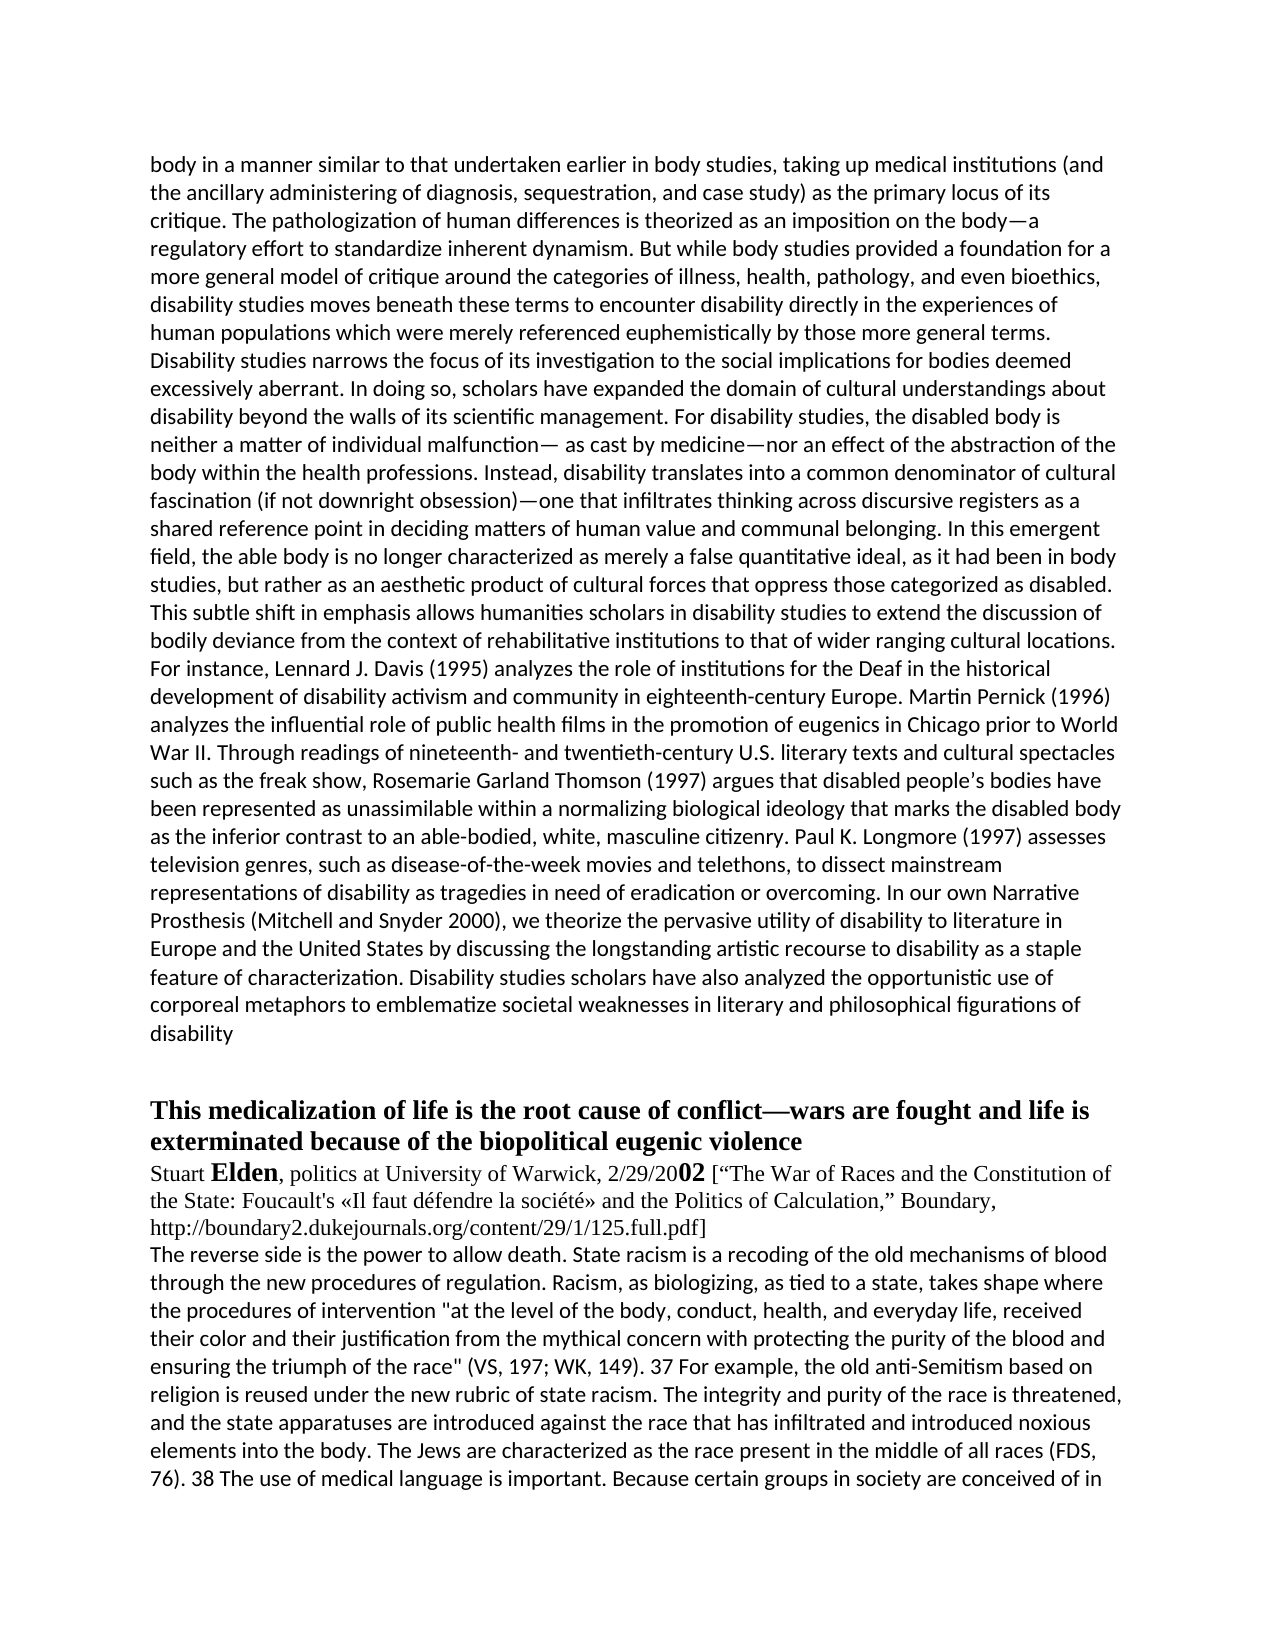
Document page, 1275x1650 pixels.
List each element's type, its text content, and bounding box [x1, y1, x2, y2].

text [150, 1240, 1125, 1492]
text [150, 150, 1125, 1047]
subtitle This medicalization of life is the root cause of conflict—wars are fought and life is exterminated because of the biopolitical eugenic violence [150, 1094, 1125, 1156]
text Stuart Elden, politics at University of Warwick, 2/29/2002 [“The War of Races and the Constitution of the State: Foucault's «Il faut défendre la société» and the Politics of Calculation,” Boundary, http://boundary2.dukejournals.org/content/29/1/125.full.pdf] [150, 1156, 1125, 1240]
